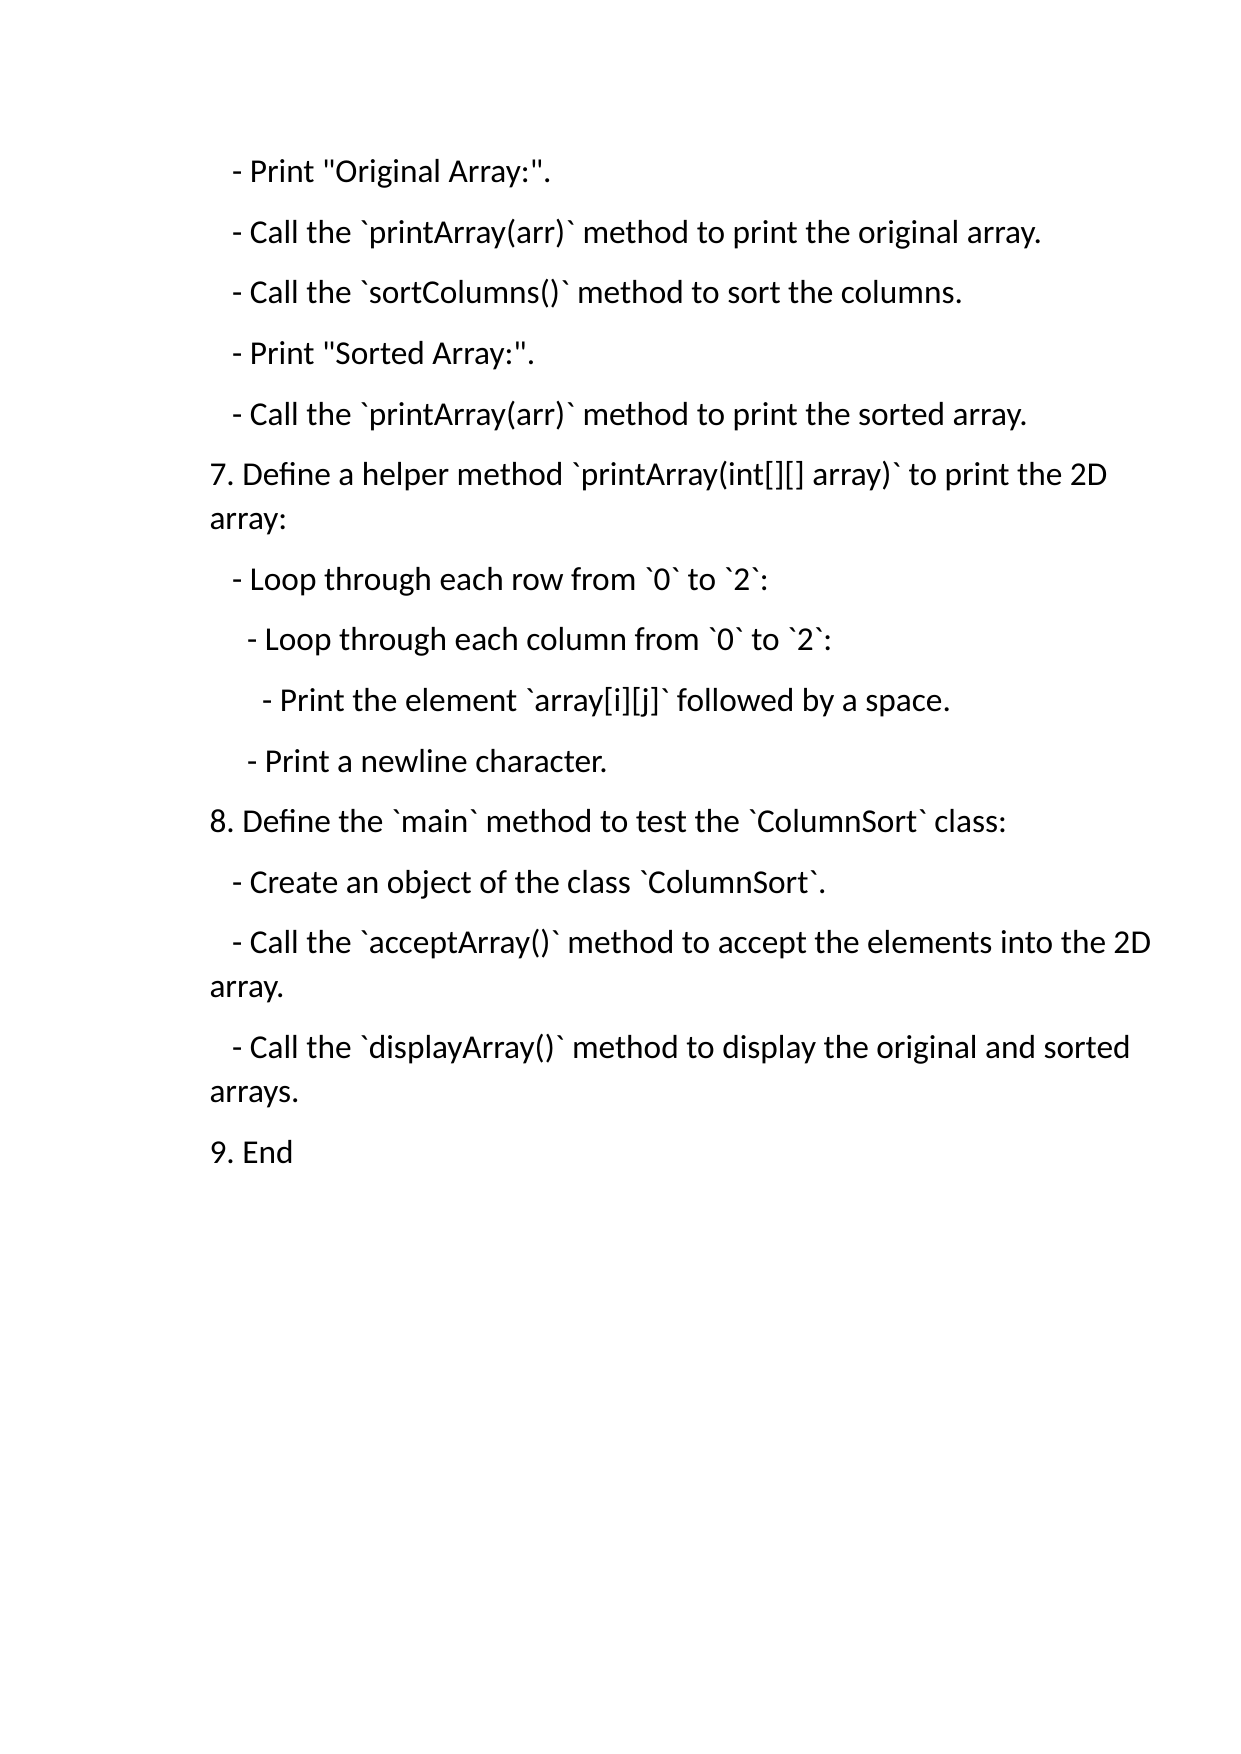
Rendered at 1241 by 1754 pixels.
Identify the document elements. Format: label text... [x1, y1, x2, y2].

text - Loop through each row from `0` to `2`: [209, 558, 1155, 598]
text - Print "Original Array:". [209, 150, 1155, 191]
text 9. End [209, 1131, 1155, 1171]
text - Call the `printArray(arr)` method to print the original array. [209, 211, 1155, 251]
text - Create an object of the class `ColumnSort`. [209, 861, 1155, 902]
text - Call the `acceptArray()` method to accept the elements into the 2D array. [209, 921, 1155, 1006]
text - Print the element `array[i][j]` followed by a space. [209, 679, 1155, 720]
text 7. Define a helper method `printArray(int[][] array)` to print the 2D array: [209, 453, 1155, 538]
text - Print "Sorted Array:". [209, 332, 1155, 373]
text - Print a newline character. [209, 739, 1155, 780]
text - Call the `sortColumns()` method to sort the columns. [209, 271, 1155, 312]
text - Call the `printArray(arr)` method to print the sorted array. [209, 392, 1155, 433]
text - Call the `displayArray()` method to display the original and sorted arrays. [209, 1026, 1155, 1111]
text 8. Define the `main` method to test the `ColumnSort` class: [209, 800, 1155, 841]
text - Loop through each column from `0` to `2`: [209, 618, 1155, 659]
